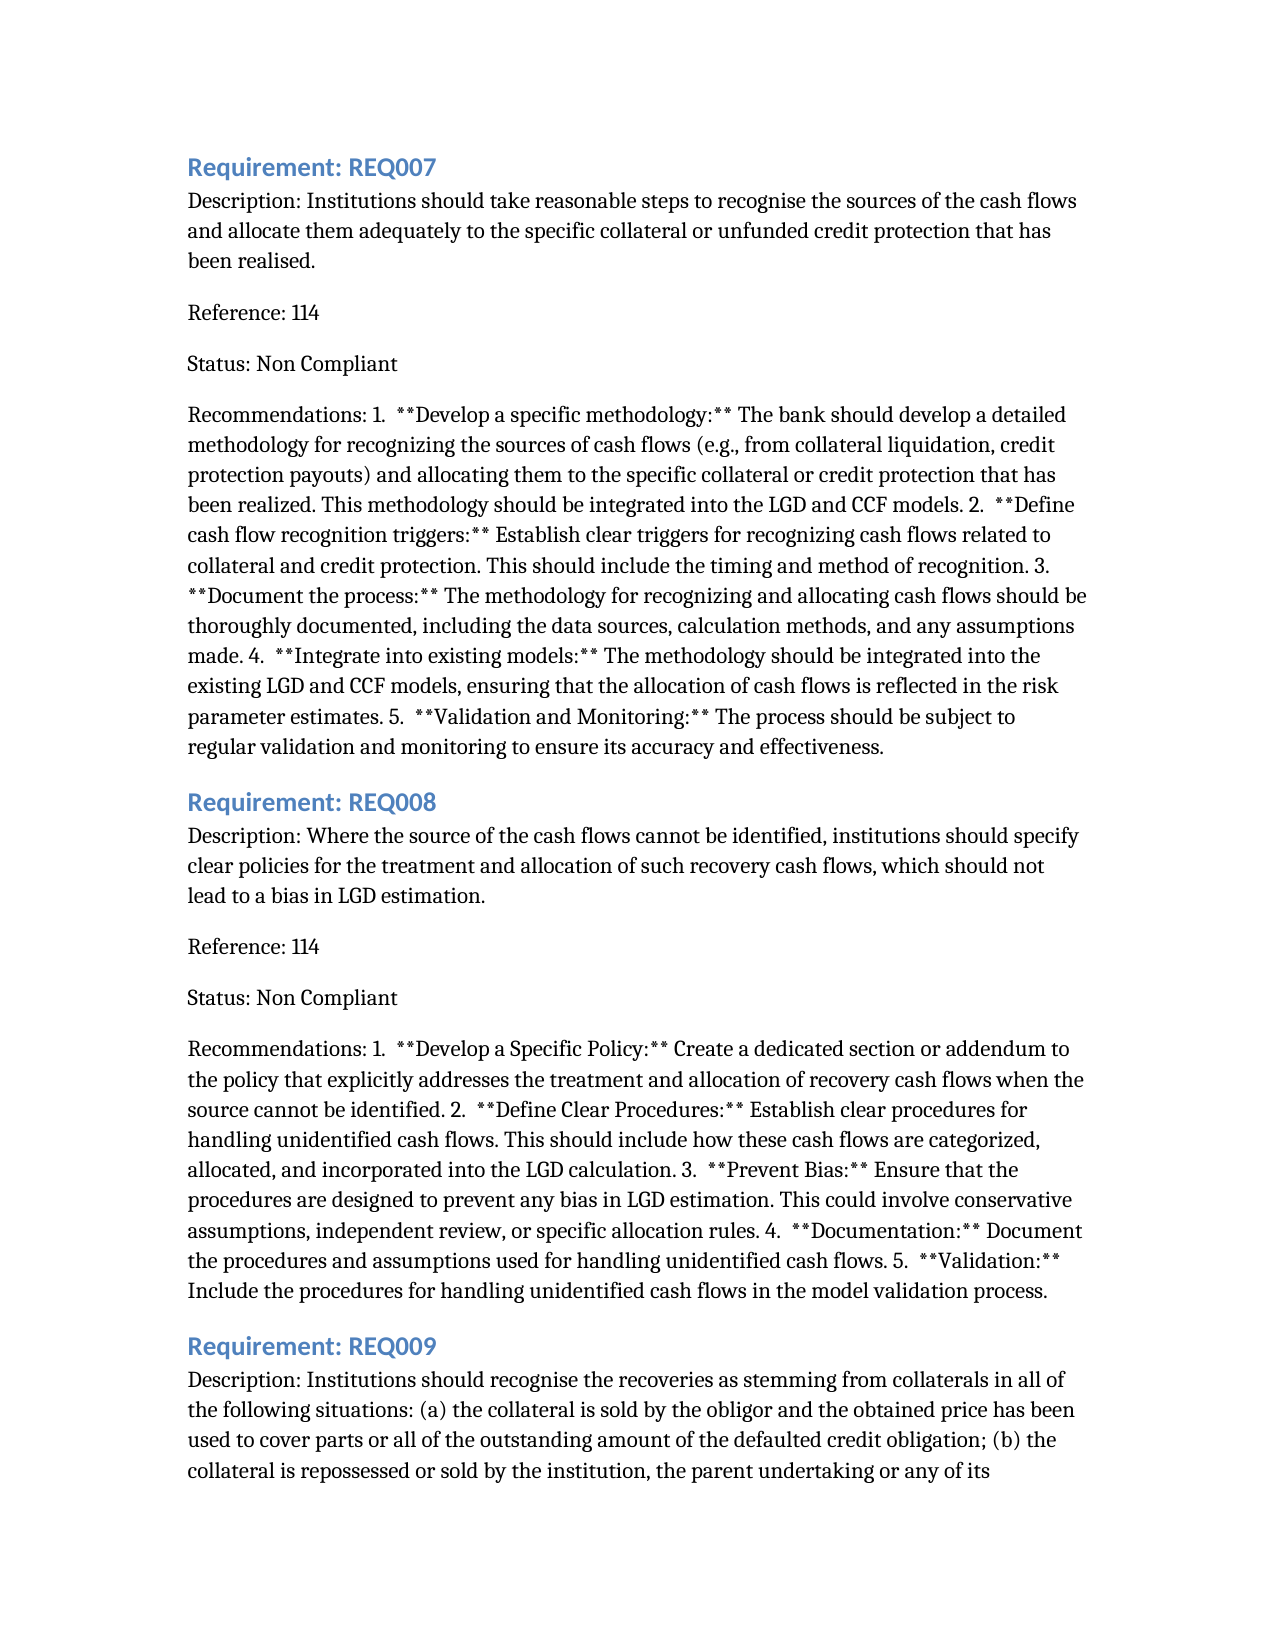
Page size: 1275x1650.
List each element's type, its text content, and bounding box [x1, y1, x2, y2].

subtitle Requirement: REQ009 [187, 1329, 1087, 1362]
text Status: Non Compliant [187, 985, 1087, 1012]
text Description: Institutions should take reasonable steps to recognise the sources of the cash flows and allocate them adequately to the specific collateral or unfunded credit protection that has been realised. [187, 188, 1087, 275]
subtitle Requirement: REQ008 [187, 785, 1087, 818]
text Reference: 114 [187, 299, 1087, 326]
text Recommendations: 1. **Develop a Specific Policy:** Create a dedicated section or addendum to the policy that explicitly addresses the treatment and allocation of recovery cash flows when the source cannot be identified. 2. **Define Clear Procedures:** Establish clear procedures for handling unidentified cash flows. This should include how these cash flows are categorized, allocated, and incorporated into the LGD calculation. 3. **Prevent Bias:** Ensure that the procedures are designed to prevent any bias in LGD estimation. This could involve conservative assumptions, independent review, or specific allocation rules. 4. **Documentation:** Document the procedures and assumptions used for handling unidentified cash flows. 5. **Validation:** Include the procedures for handling unidentified cash flows in the model validation process. [187, 1036, 1087, 1304]
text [187, 1367, 1087, 1484]
text Recommendations: 1. **Develop a specific methodology:** The bank should develop a detailed methodology for recognizing the sources of cash flows (e.g., from collateral liquidation, credit protection payouts) and allocating them to the specific collateral or credit protection that has been realized. This methodology should be integrated into the LGD and CCF models. 2. **Define cash flow recognition triggers:** Establish clear triggers for recognizing cash flows related to collateral and credit protection. This should include the timing and method of recognition. 3. **Document the process:** The methodology for recognizing and allocating cash flows should be thoroughly documented, including the data sources, calculation methods, and any assumptions made. 4. **Integrate into existing models:** The methodology should be integrated into the existing LGD and CCF models, ensuring that the allocation of cash flows is reflected in the risk parameter estimates. 5. **Validation and Monitoring:** The process should be subject to regular validation and monitoring to ensure its accuracy and effectiveness. [187, 401, 1087, 760]
text Reference: 114 [187, 934, 1087, 961]
subtitle Requirement: REQ007 [187, 150, 1087, 183]
text Status: Non Compliant [187, 350, 1087, 377]
text Description: Where the source of the cash flows cannot be identified, institutions should specify clear policies for the treatment and allocation of such recovery cash flows, which should not lead to a bias in LGD estimation. [187, 823, 1087, 909]
